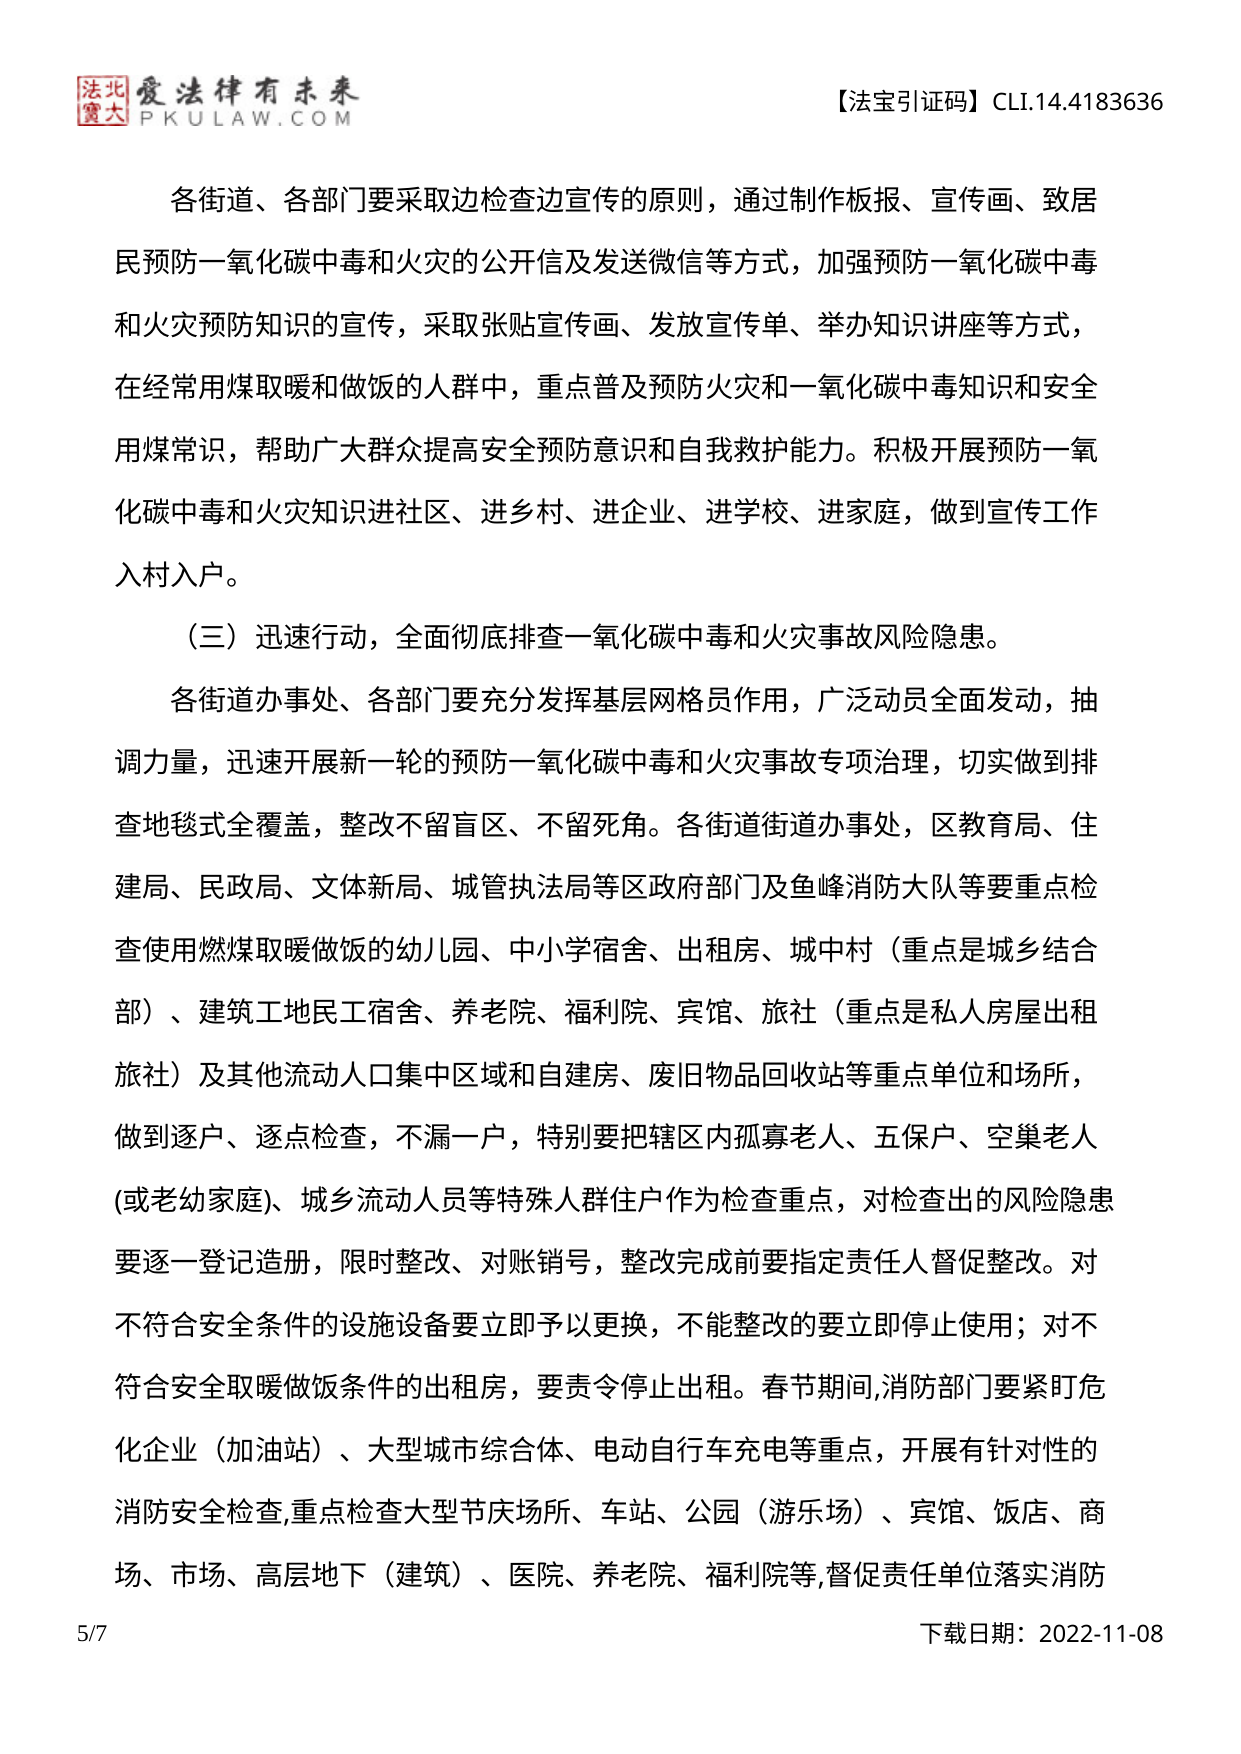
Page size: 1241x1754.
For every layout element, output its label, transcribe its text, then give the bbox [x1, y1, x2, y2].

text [114, 656, 1126, 1593]
picture [76, 75, 361, 126]
text （三）迅速行动，全面彻底排查一氧化碳中毒和火灾事故风险隐患。 [114, 593, 1126, 656]
text 各街道、各部门要采取边检查边宣传的原则，通过制作板报、宣传画、致居民预防一氧化碳中毒和火灾的公开信及发送微信等方式，加强预防一氧化碳中毒和火灾预防知识的宣传，采取张贴宣传画、发放宣传单、举办知识讲座等方式，在经常用煤取暖和做饭的人群中，重点普及预防火灾和一氧化碳中毒知识和安全用煤常识，帮助广大群众提高安全预防意识和自我救护能力。积极开展预防一氧化碳中毒和火灾知识进社区、进乡村、进企业、进学校、进家庭，做到宣传工作入村入户。 [114, 156, 1126, 593]
